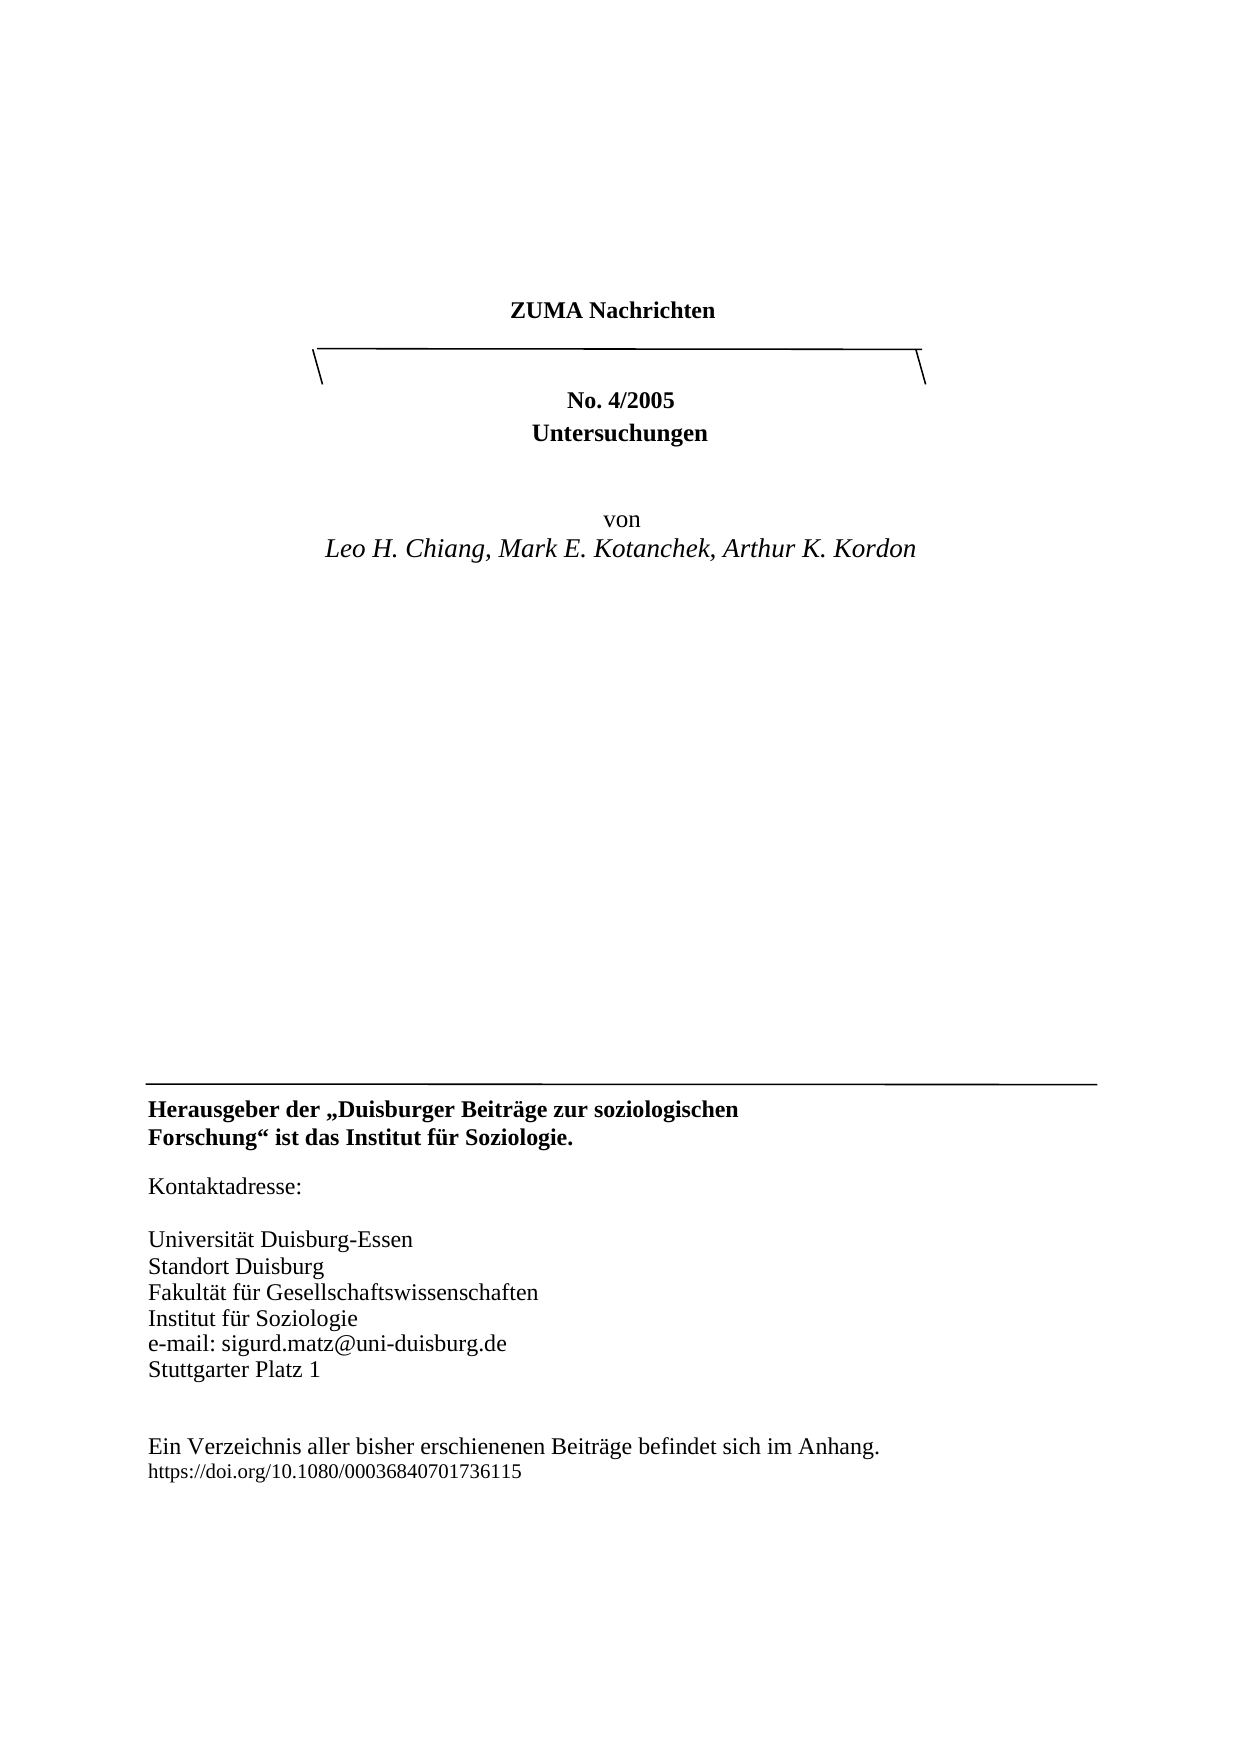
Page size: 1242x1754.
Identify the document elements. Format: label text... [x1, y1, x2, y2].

text Untersuchungen [148, 418, 1092, 446]
text Stuttgarter Platz 1 [148, 1357, 443, 1383]
text Leo H. Chiang, Mark E. Kotanchek, Arthur K. Kordon [148, 533, 1094, 564]
text Fakultät für Gesellschaftswissenschaften [148, 1280, 1092, 1306]
text von [148, 504, 1096, 533]
text Institut für Soziologie [148, 1306, 1092, 1332]
text https://doi.org/10.1080/00036840701736115 [148, 1459, 1092, 1483]
text Kontaktadresse: [148, 1172, 1092, 1199]
text ZUMA Nachrichten [148, 297, 1077, 324]
text e-mail: sigurd.matz@uni-duisburg.de [148, 1332, 1092, 1357]
text Herausgeber der „Duisburger Beiträge zur soziologischen Forschung“ ist das Institut für Soziologie. [148, 1096, 837, 1150]
text Universität Duisburg-Essen [148, 1225, 1092, 1253]
text Standort Duisburg [148, 1253, 1092, 1280]
text No. 4/2005 [148, 386, 1094, 414]
text Ein Verzeichnis aller bisher erschienenen Beiträge befindet sich im Anhang. [148, 1432, 1092, 1459]
